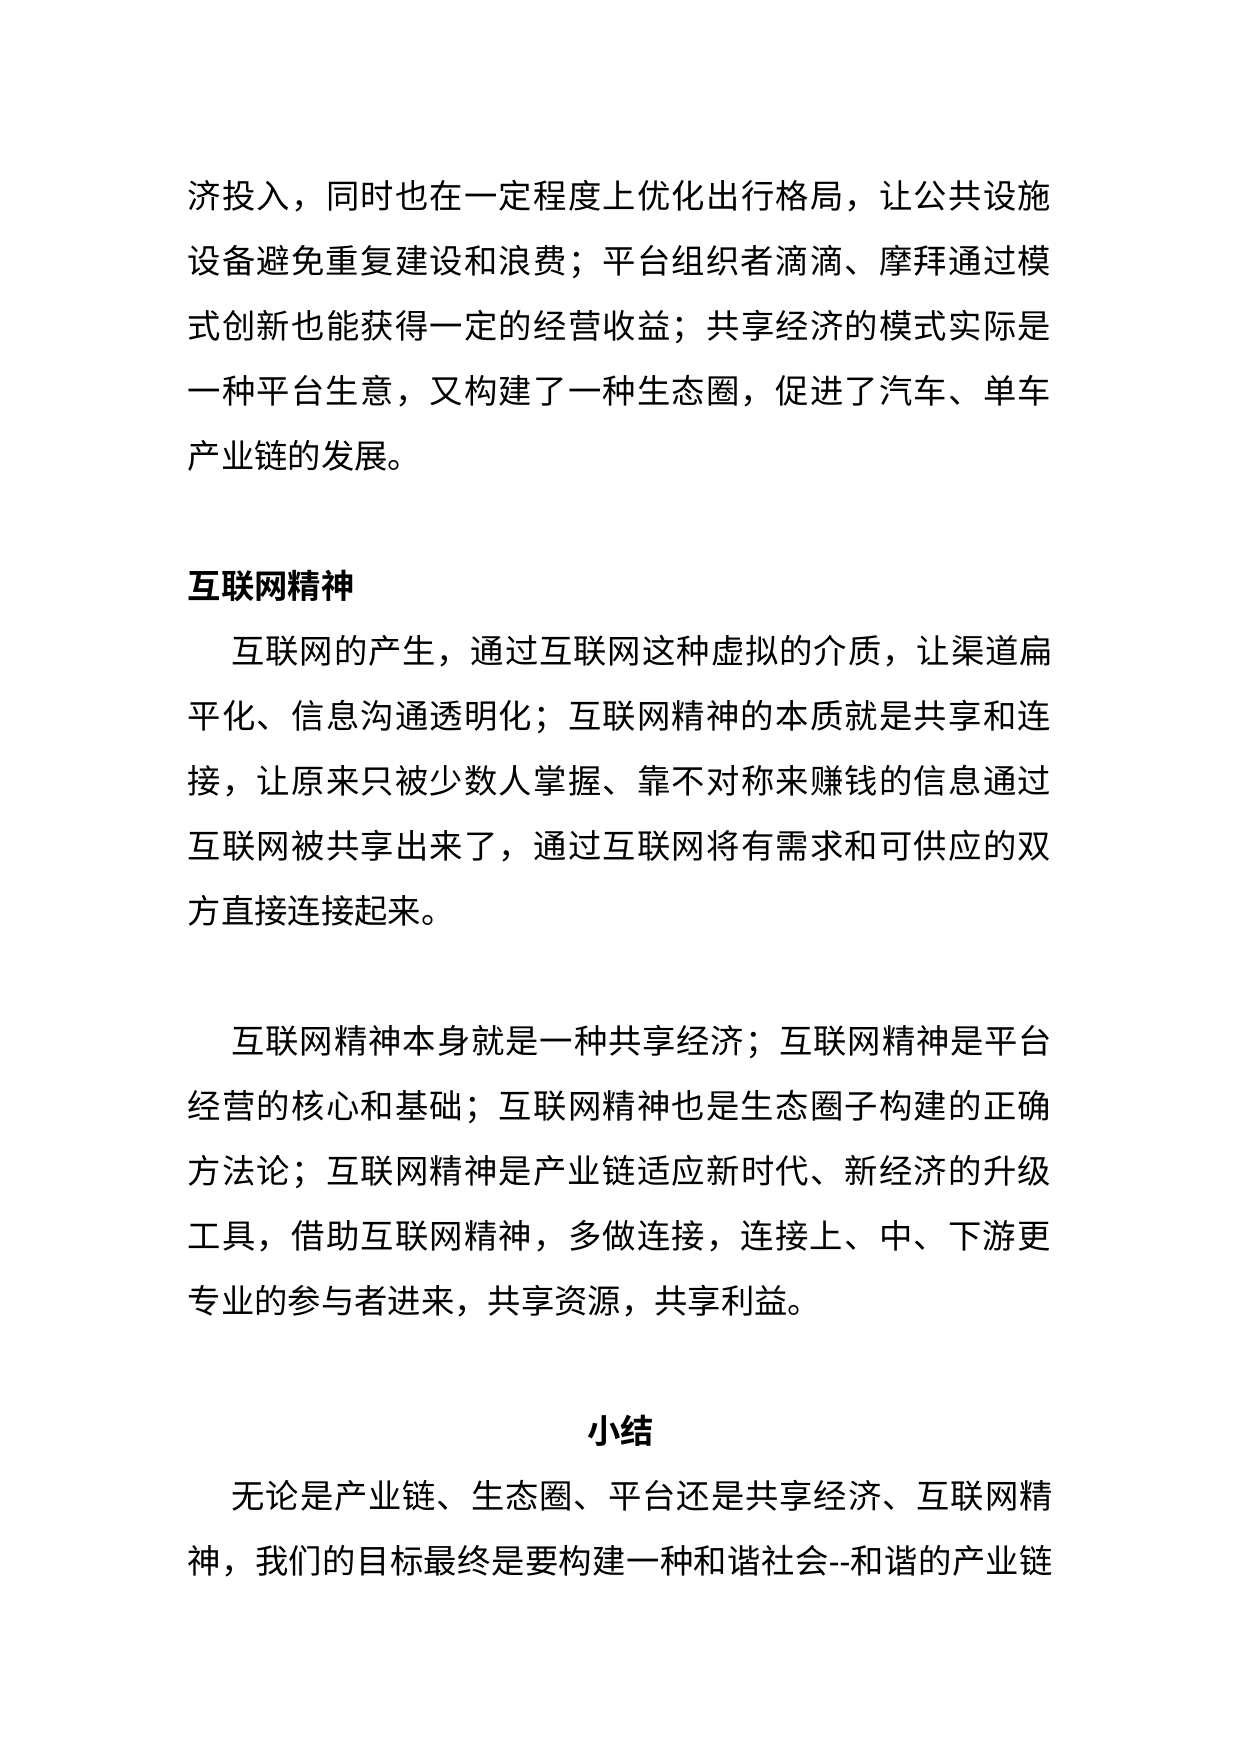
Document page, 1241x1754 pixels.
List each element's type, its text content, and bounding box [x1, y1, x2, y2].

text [187, 1462, 1053, 1592]
text 小结 [187, 1397, 1053, 1462]
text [187, 162, 1053, 487]
text 互联网精神本身就是一种共享经济；互联网精神是平台经营的核心和基础；互联网精神也是生态圈子构建的正确方法论；互联网精神是产业链适应新时代、新经济的升级工具，借助互联网精神，多做连接，连接上、中、下游更专业的参与者进来，共享资源，共享利益。 [187, 1007, 1053, 1332]
text 互联网精神 [187, 552, 1053, 617]
text 互联网的产生，通过互联网这种虚拟的介质，让渠道扁平化、信息沟通透明化；互联网精神的本质就是共享和连接，让原来只被少数人掌握、靠不对称来赚钱的信息通过互联网被共享出来了，通过互联网将有需求和可供应的双方直接连接起来。 [187, 617, 1053, 942]
